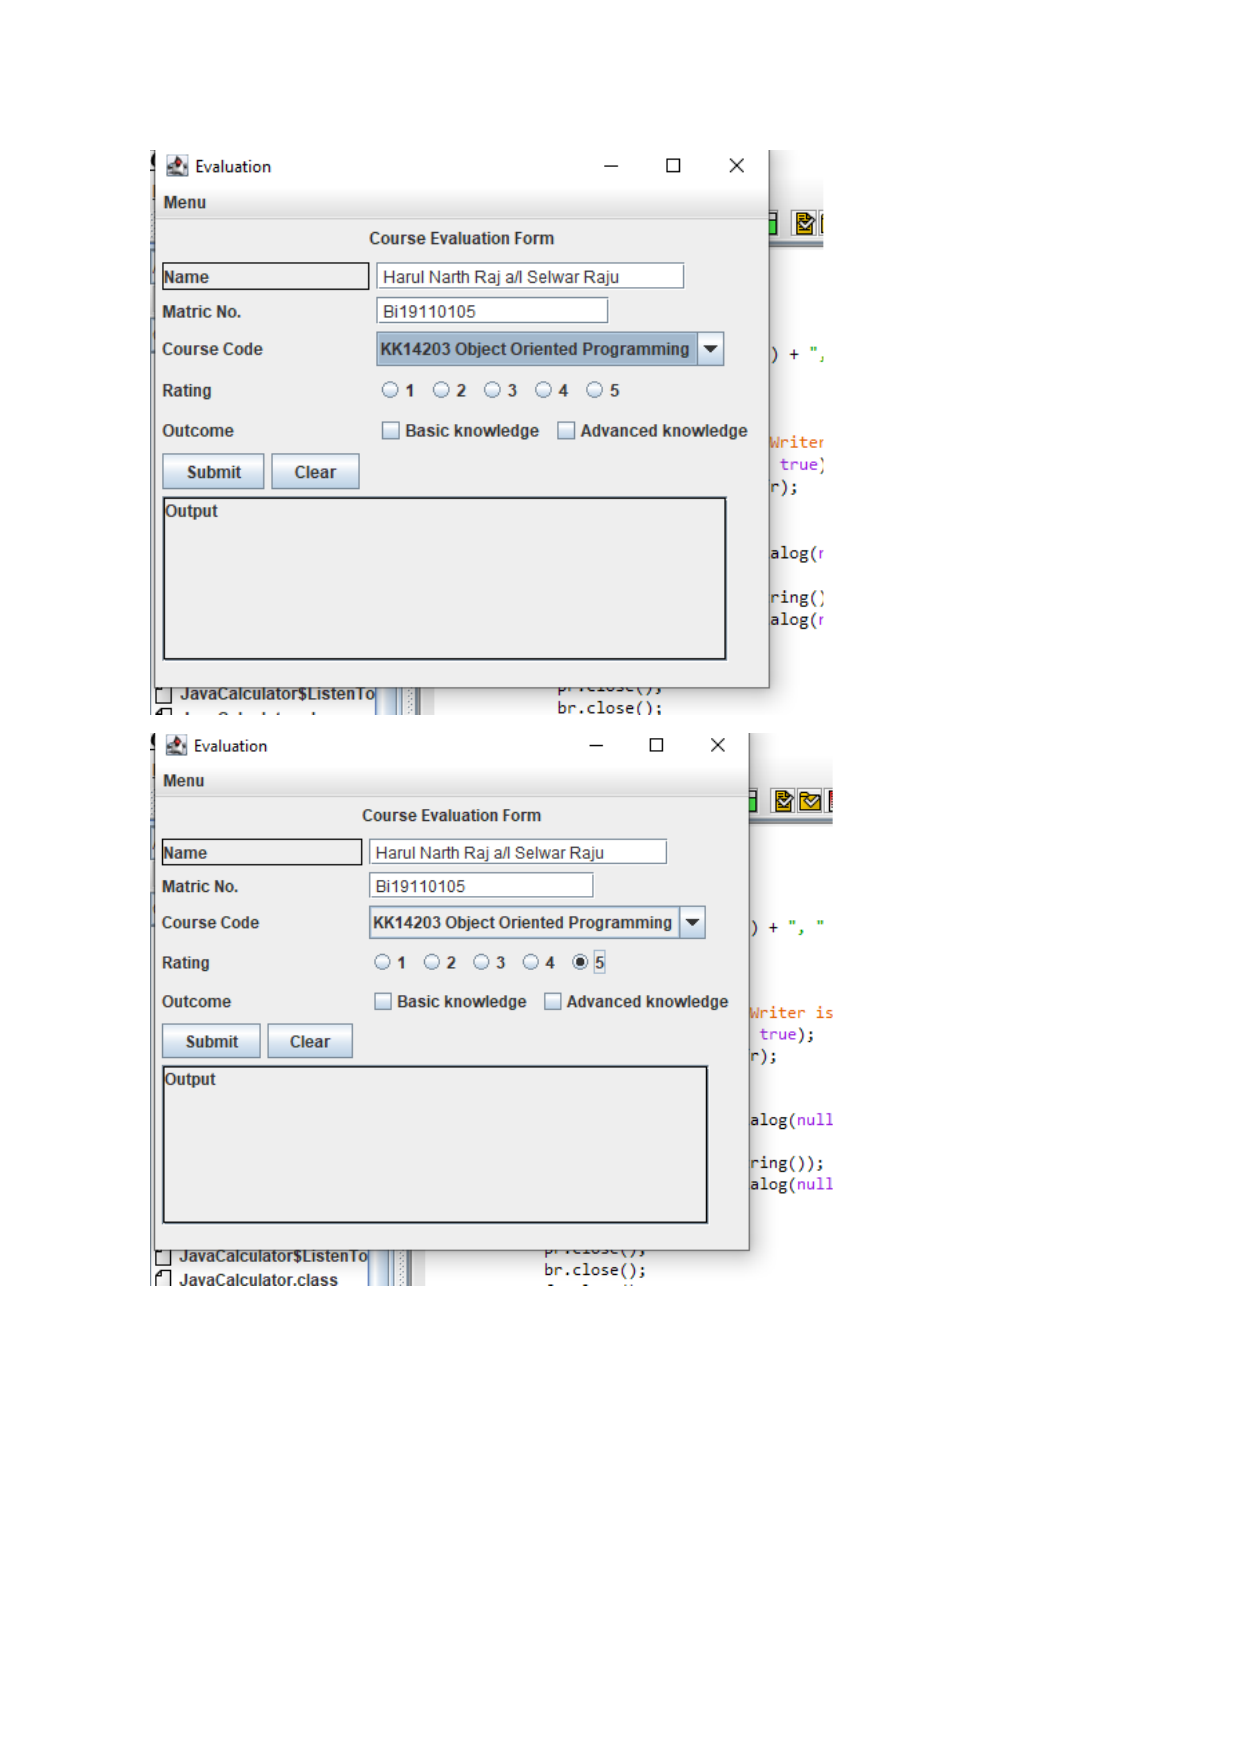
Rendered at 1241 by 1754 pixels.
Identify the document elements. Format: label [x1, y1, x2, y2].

picture [150, 150, 824, 715]
picture [150, 733, 833, 1286]
